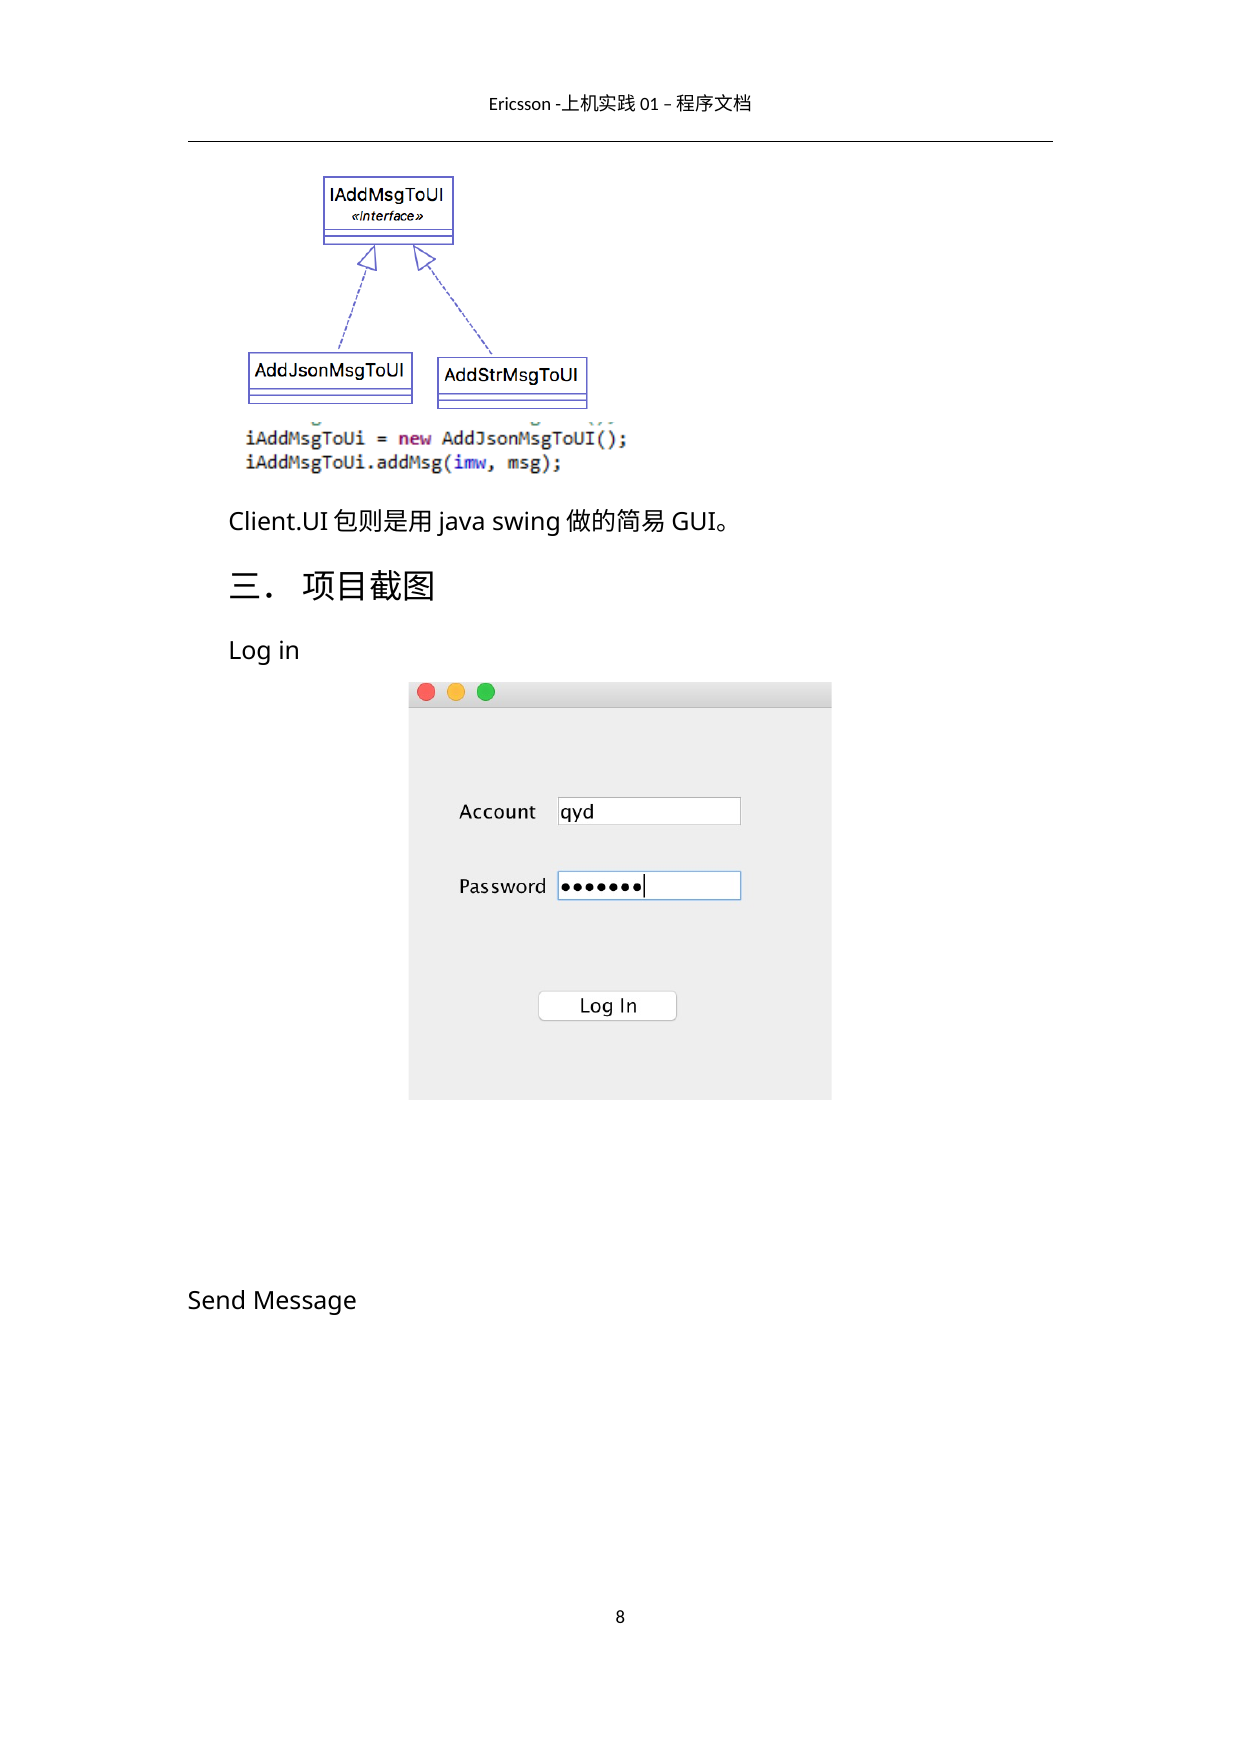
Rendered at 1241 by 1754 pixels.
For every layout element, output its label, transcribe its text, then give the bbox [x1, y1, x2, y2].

list Client.UI包则是用java swing做的简易GUI。 [228, 487, 1053, 552]
picture [228, 162, 638, 480]
text Send Message [187, 1267, 1053, 1332]
picture [408, 682, 832, 1100]
list Log in [228, 617, 1053, 682]
list 三． 项目截图 [228, 552, 1053, 617]
